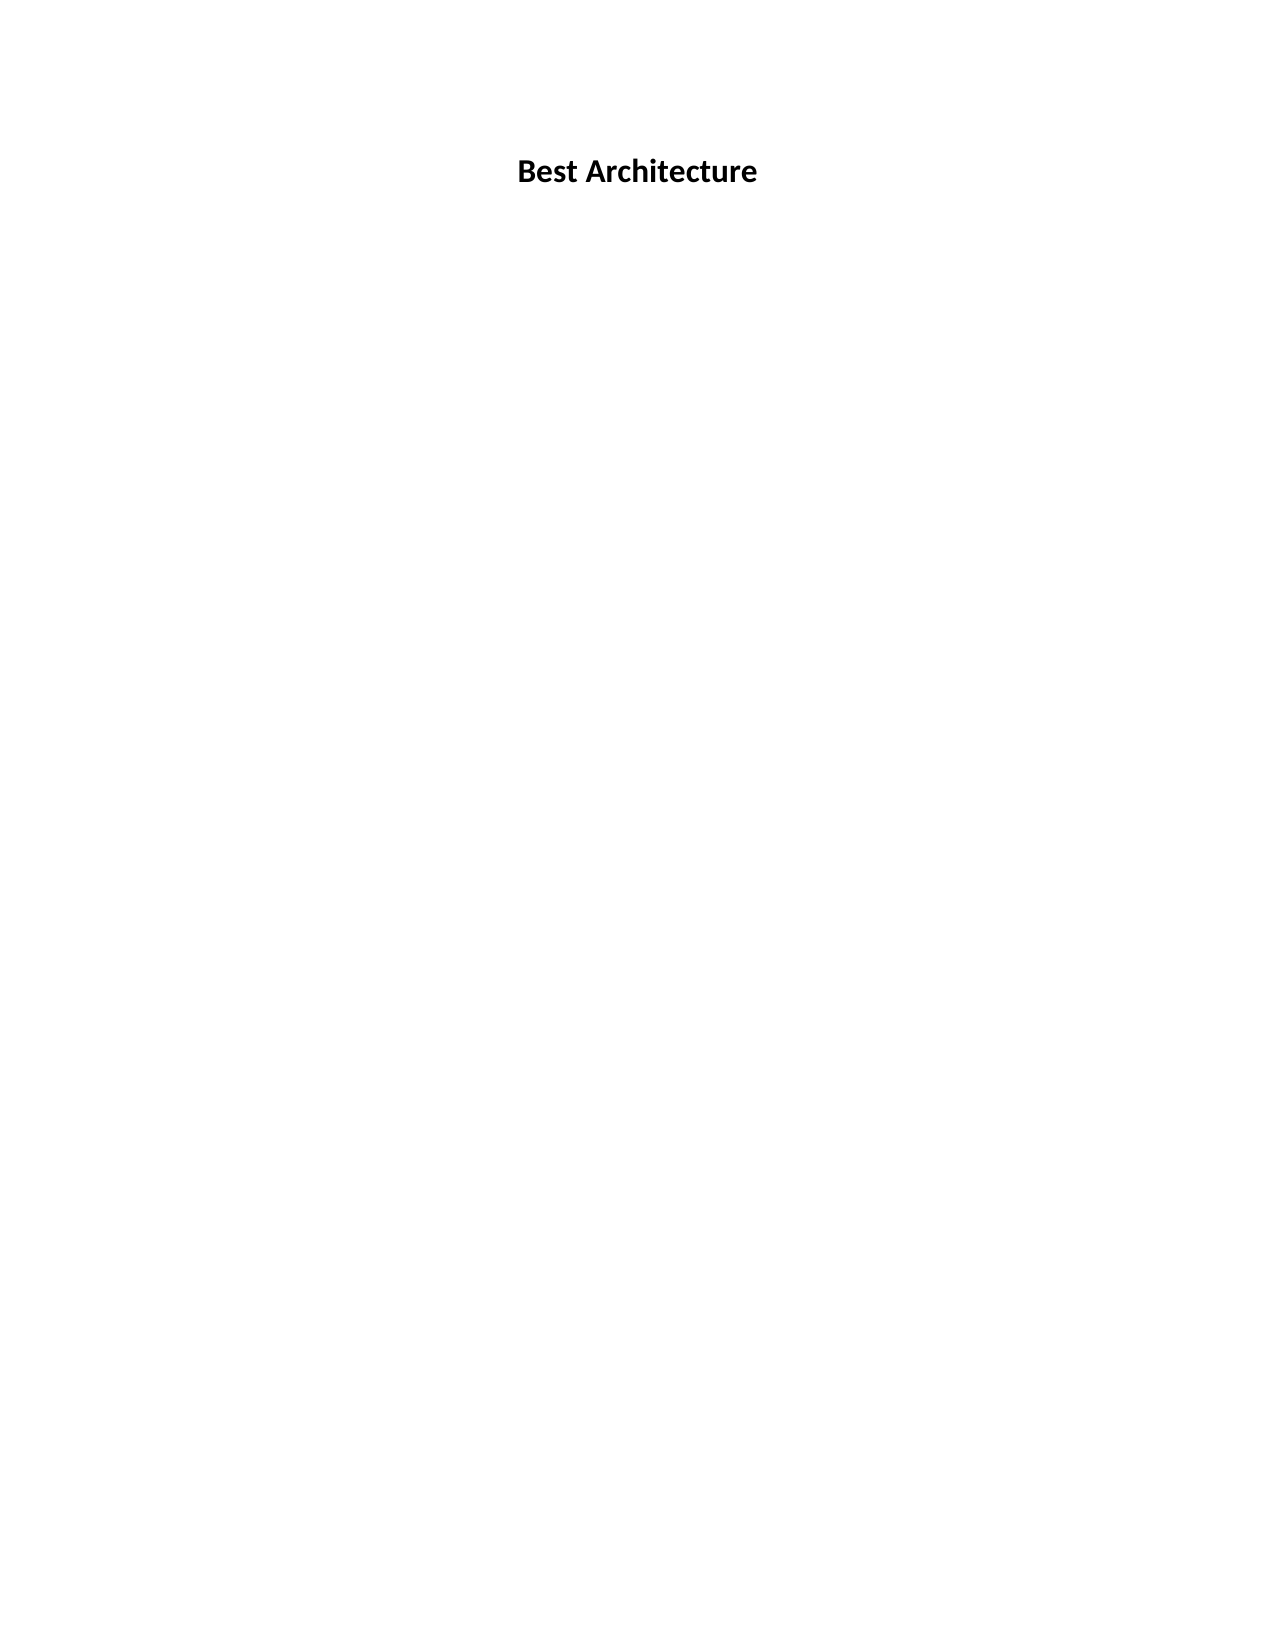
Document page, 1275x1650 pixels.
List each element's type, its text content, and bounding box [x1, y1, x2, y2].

text Best Architecture [150, 150, 1125, 191]
